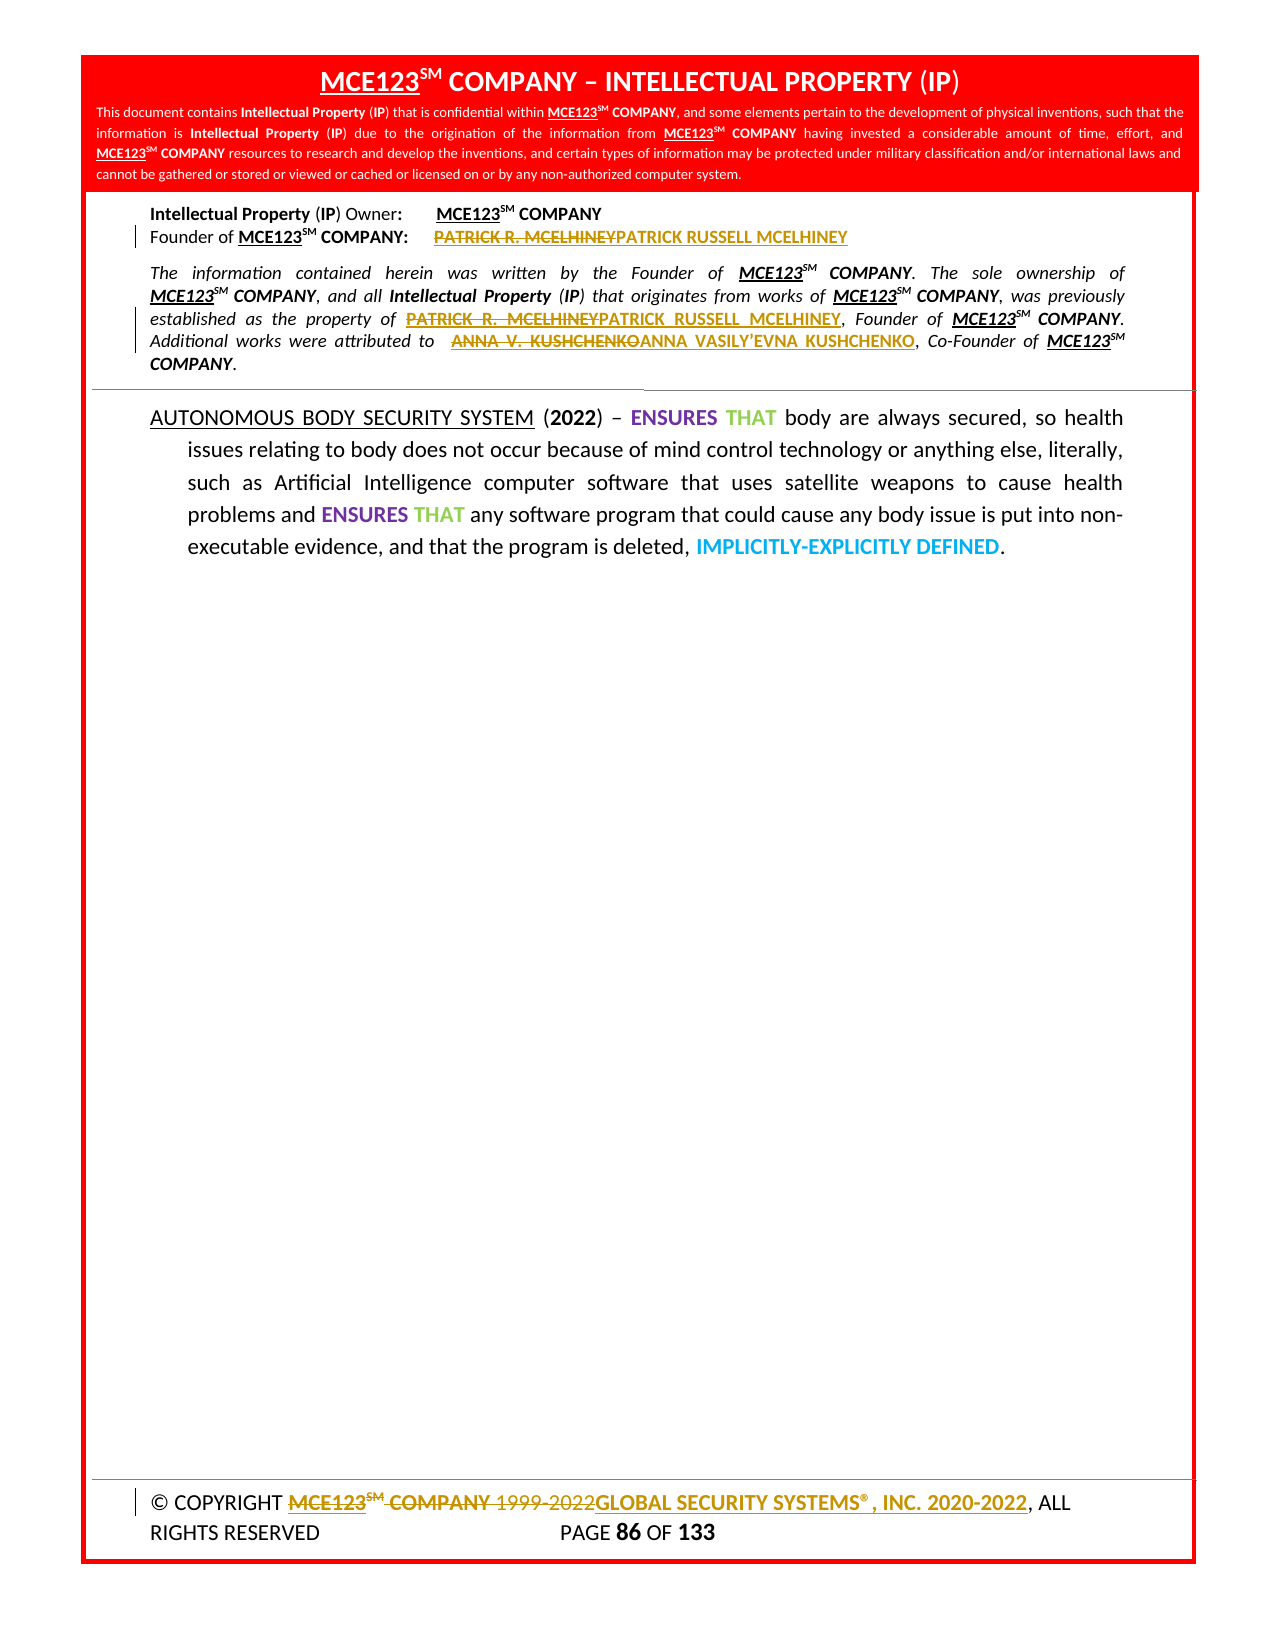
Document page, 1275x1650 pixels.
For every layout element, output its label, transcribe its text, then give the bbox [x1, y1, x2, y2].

text AUTONOMOUS BODY SECURITY SYSTEM (2022) – ENSURES THAT body are always secured, so health issues relating to body does not occur because of mind control technology or anything else, literally, such as Artificial Intelligence computer software that uses satellite weapons to cause health problems and ENSURES THAT any software program that could cause any body issue is put into non-executable evidence, and that the program is deleted, IMPLICITLY-EXPLICITLY DEFINED. [150, 403, 1125, 560]
